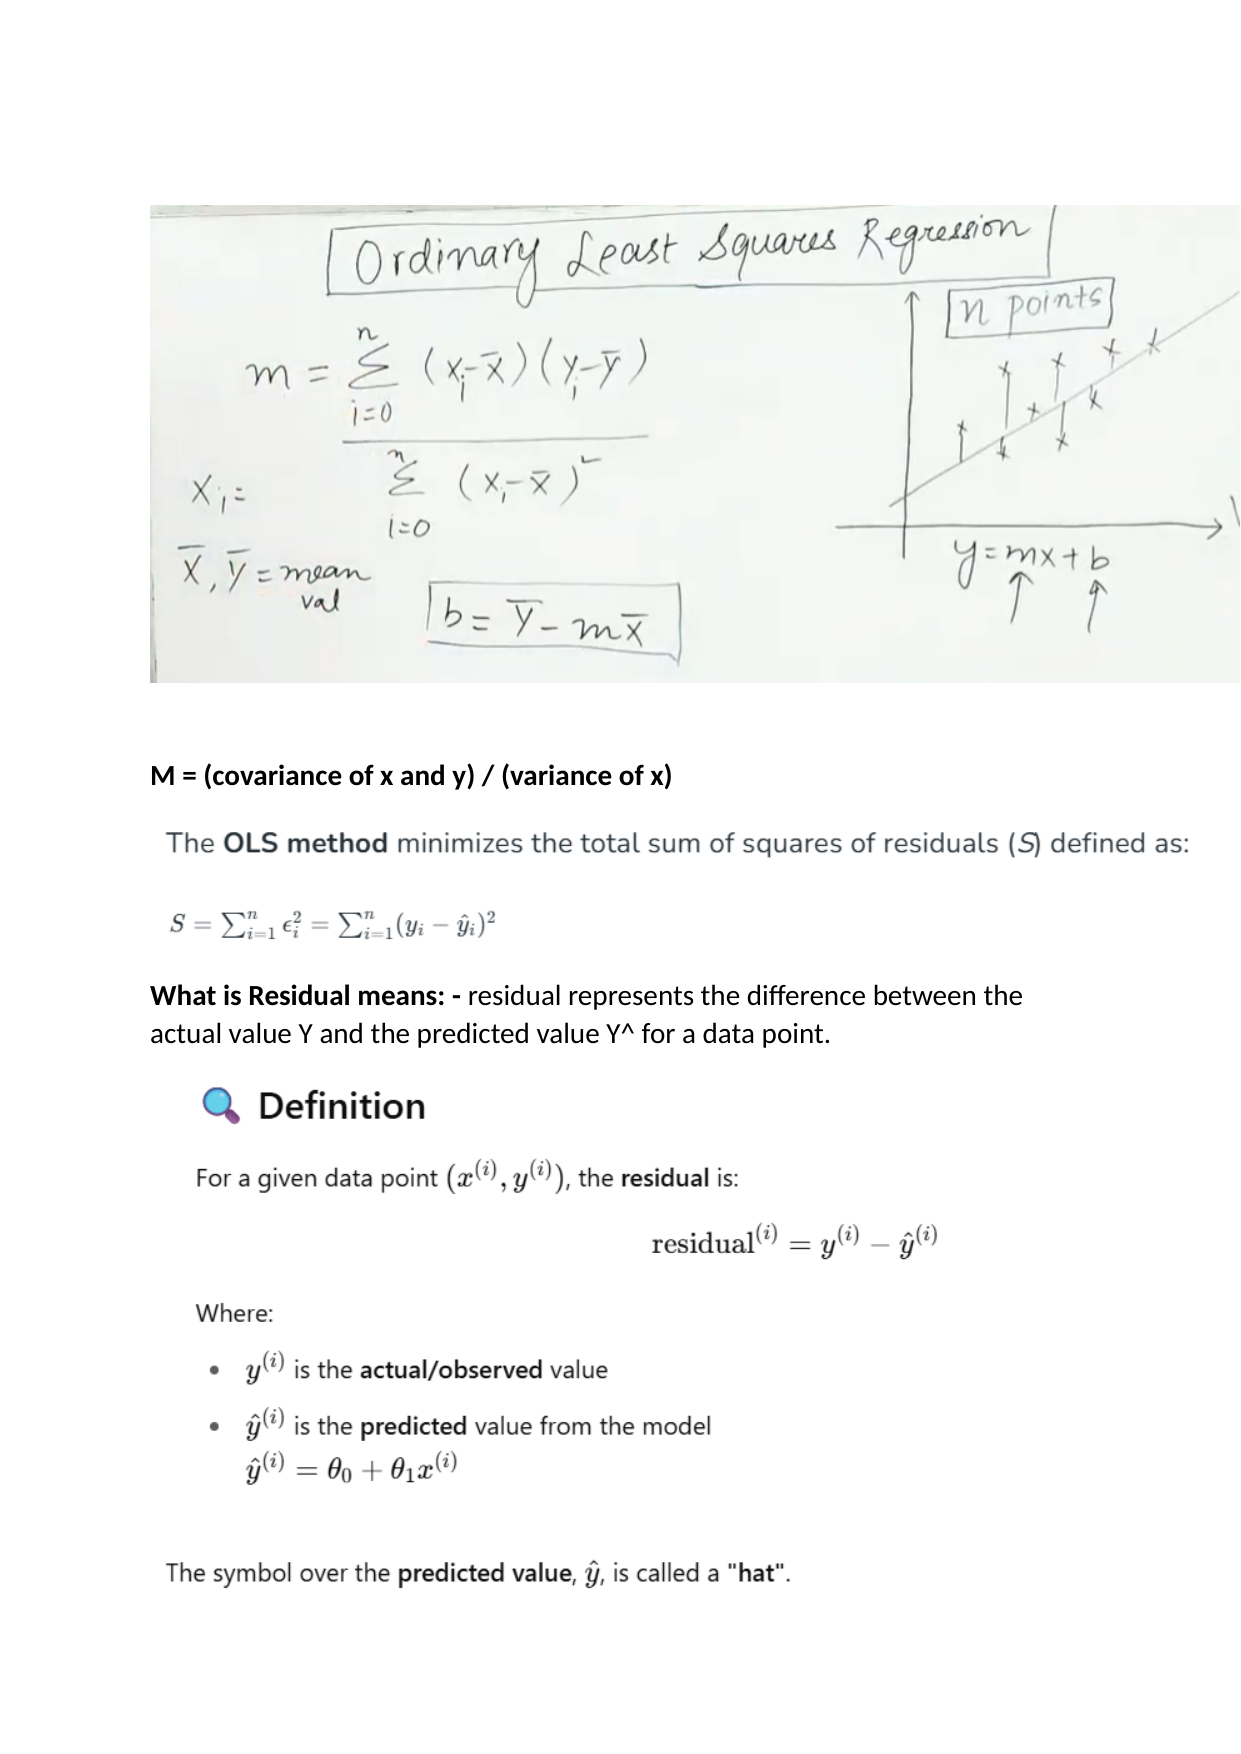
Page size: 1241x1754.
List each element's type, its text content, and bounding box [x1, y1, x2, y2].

text M = (covariance of x and y) / (variance of x) [150, 757, 1090, 792]
picture [150, 1070, 1122, 1535]
picture [150, 1553, 822, 1601]
text What is Residual means: - residual represents the difference between the actual value Y and the predicted value Y^ for a data point. [150, 977, 1090, 1051]
picture [150, 205, 1241, 683]
picture [150, 811, 1241, 958]
